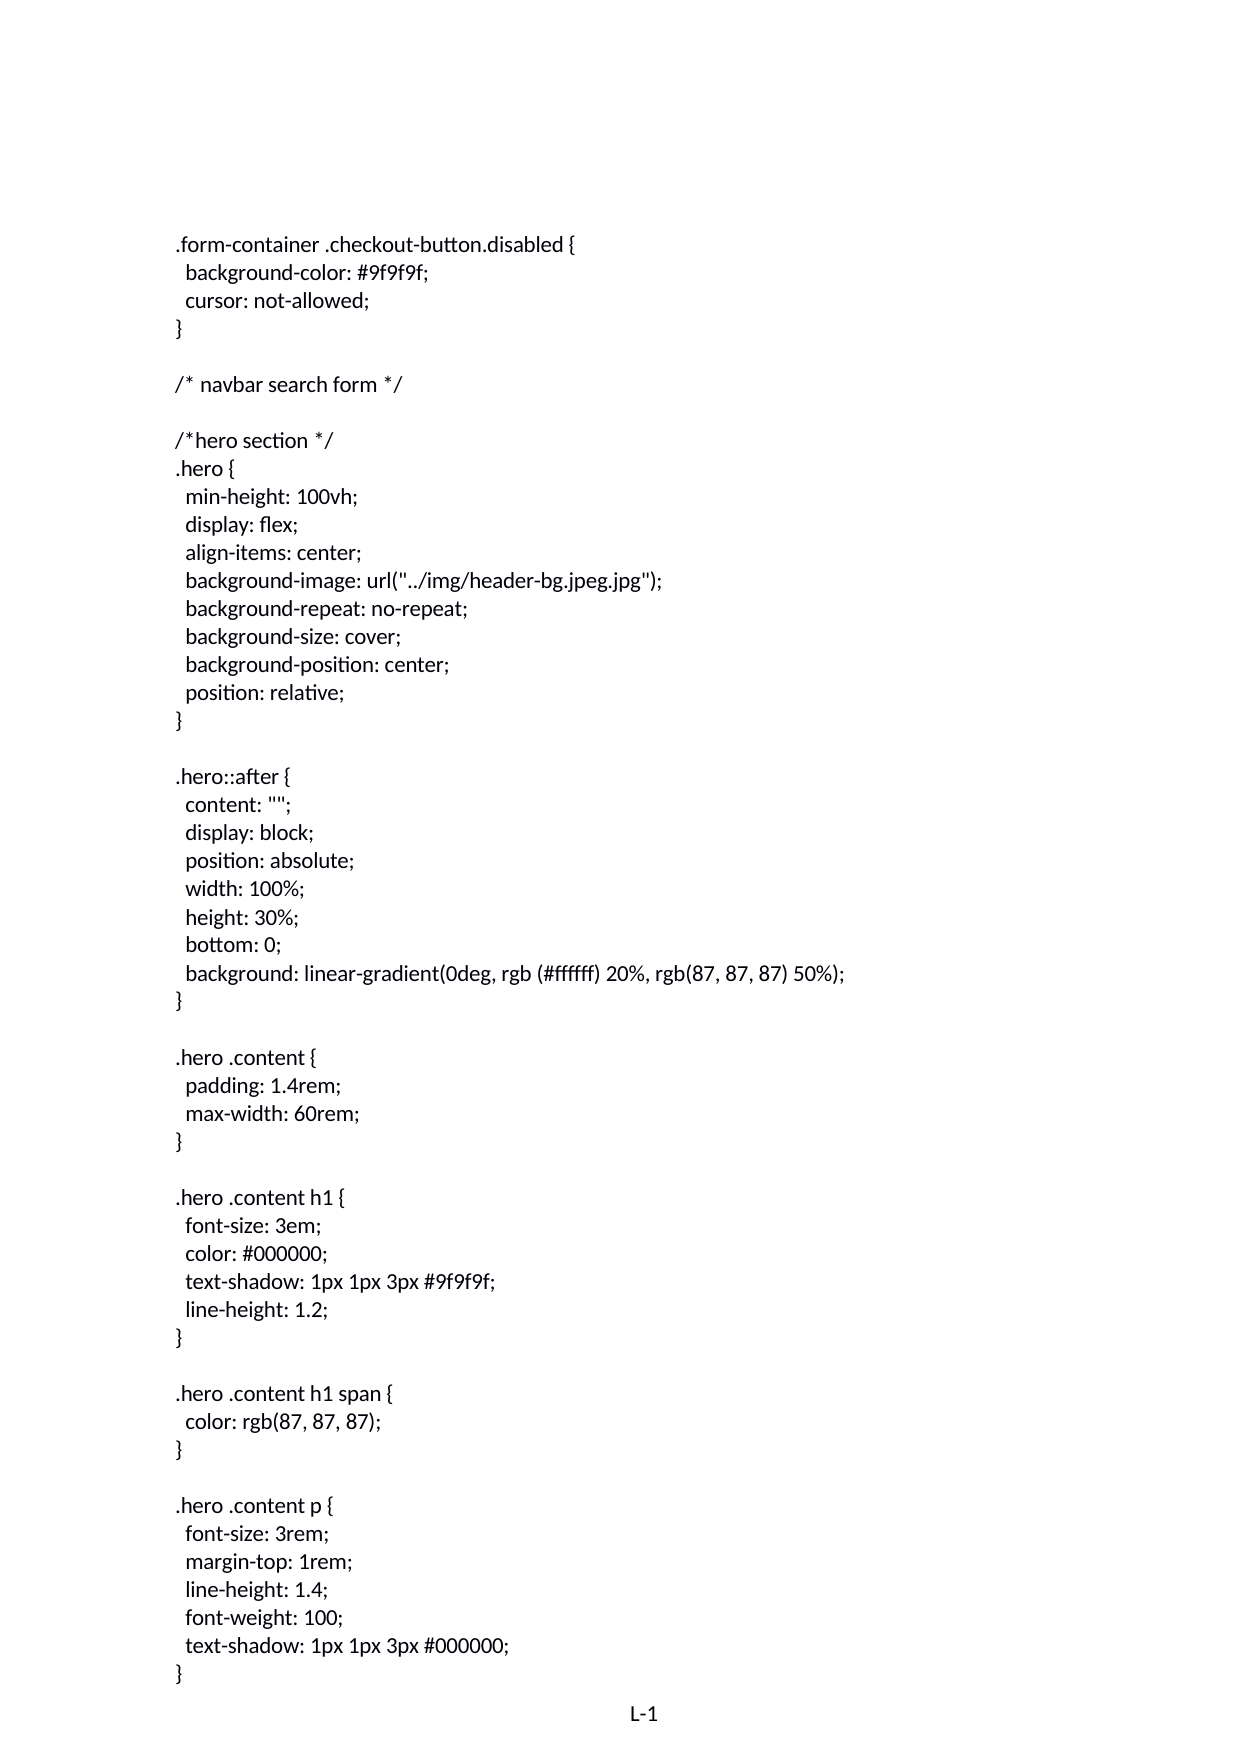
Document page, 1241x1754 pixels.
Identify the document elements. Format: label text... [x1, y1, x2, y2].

text position: relative; [175, 678, 1113, 706]
text .form-container .checkout-button.disabled { [175, 230, 1113, 258]
text .hero { [175, 454, 1113, 482]
text line-height: 1.4; [175, 1575, 1113, 1603]
text .hero .content { [175, 1043, 1113, 1071]
text .hero .content p { [175, 1491, 1113, 1519]
text .hero .content h1 { [175, 1183, 1113, 1211]
text margin-top: 1rem; [175, 1547, 1113, 1575]
text background-color: #9f9f9f; [175, 258, 1113, 286]
text align-items: center; [175, 538, 1113, 566]
text .hero::after { [175, 762, 1113, 791]
text } [175, 1127, 1113, 1155]
text width: 100%; [175, 874, 1113, 903]
text } [175, 706, 1113, 734]
text font-size: 3rem; [175, 1519, 1113, 1547]
text /*hero section */ [175, 426, 1113, 454]
text color: rgb(87, 87, 87); [175, 1407, 1113, 1435]
text font-weight: 100; [175, 1603, 1113, 1631]
text line-height: 1.2; [175, 1295, 1113, 1323]
text position: absolute; [175, 847, 1113, 874]
text } [175, 1323, 1113, 1351]
text /* navbar search form */ [175, 370, 1113, 398]
text background-size: cover; [175, 622, 1113, 650]
text } [175, 314, 1113, 342]
text height: 30%; [175, 903, 1113, 931]
text .hero .content h1 span { [175, 1379, 1113, 1407]
text text-shadow: 1px 1px 3px #9f9f9f; [175, 1267, 1113, 1295]
text display: flex; [175, 510, 1113, 538]
text background: linear-gradient(0deg, rgb (#ffffff) 20%, rgb(87, 87, 87) 50%); [175, 959, 1113, 987]
text text-shadow: 1px 1px 3px #000000; [175, 1631, 1113, 1659]
text content: ""; [175, 791, 1113, 818]
text color: #000000; [175, 1239, 1113, 1267]
text bottom: 0; [175, 931, 1113, 959]
text padding: 1.4rem; [175, 1071, 1113, 1099]
text display: block; [175, 818, 1113, 847]
text max-width: 60rem; [175, 1099, 1113, 1127]
text background-repeat: no-repeat; [175, 594, 1113, 622]
text } [175, 1435, 1113, 1463]
text } [175, 987, 1113, 1015]
text font-size: 3em; [175, 1211, 1113, 1239]
text background-position: center; [175, 650, 1113, 678]
text } [175, 1659, 1113, 1687]
text cursor: not-allowed; [175, 286, 1113, 314]
text min-height: 100vh; [175, 482, 1113, 510]
text background-image: url("../img/header-bg.jpeg.jpg"); [175, 566, 1113, 594]
